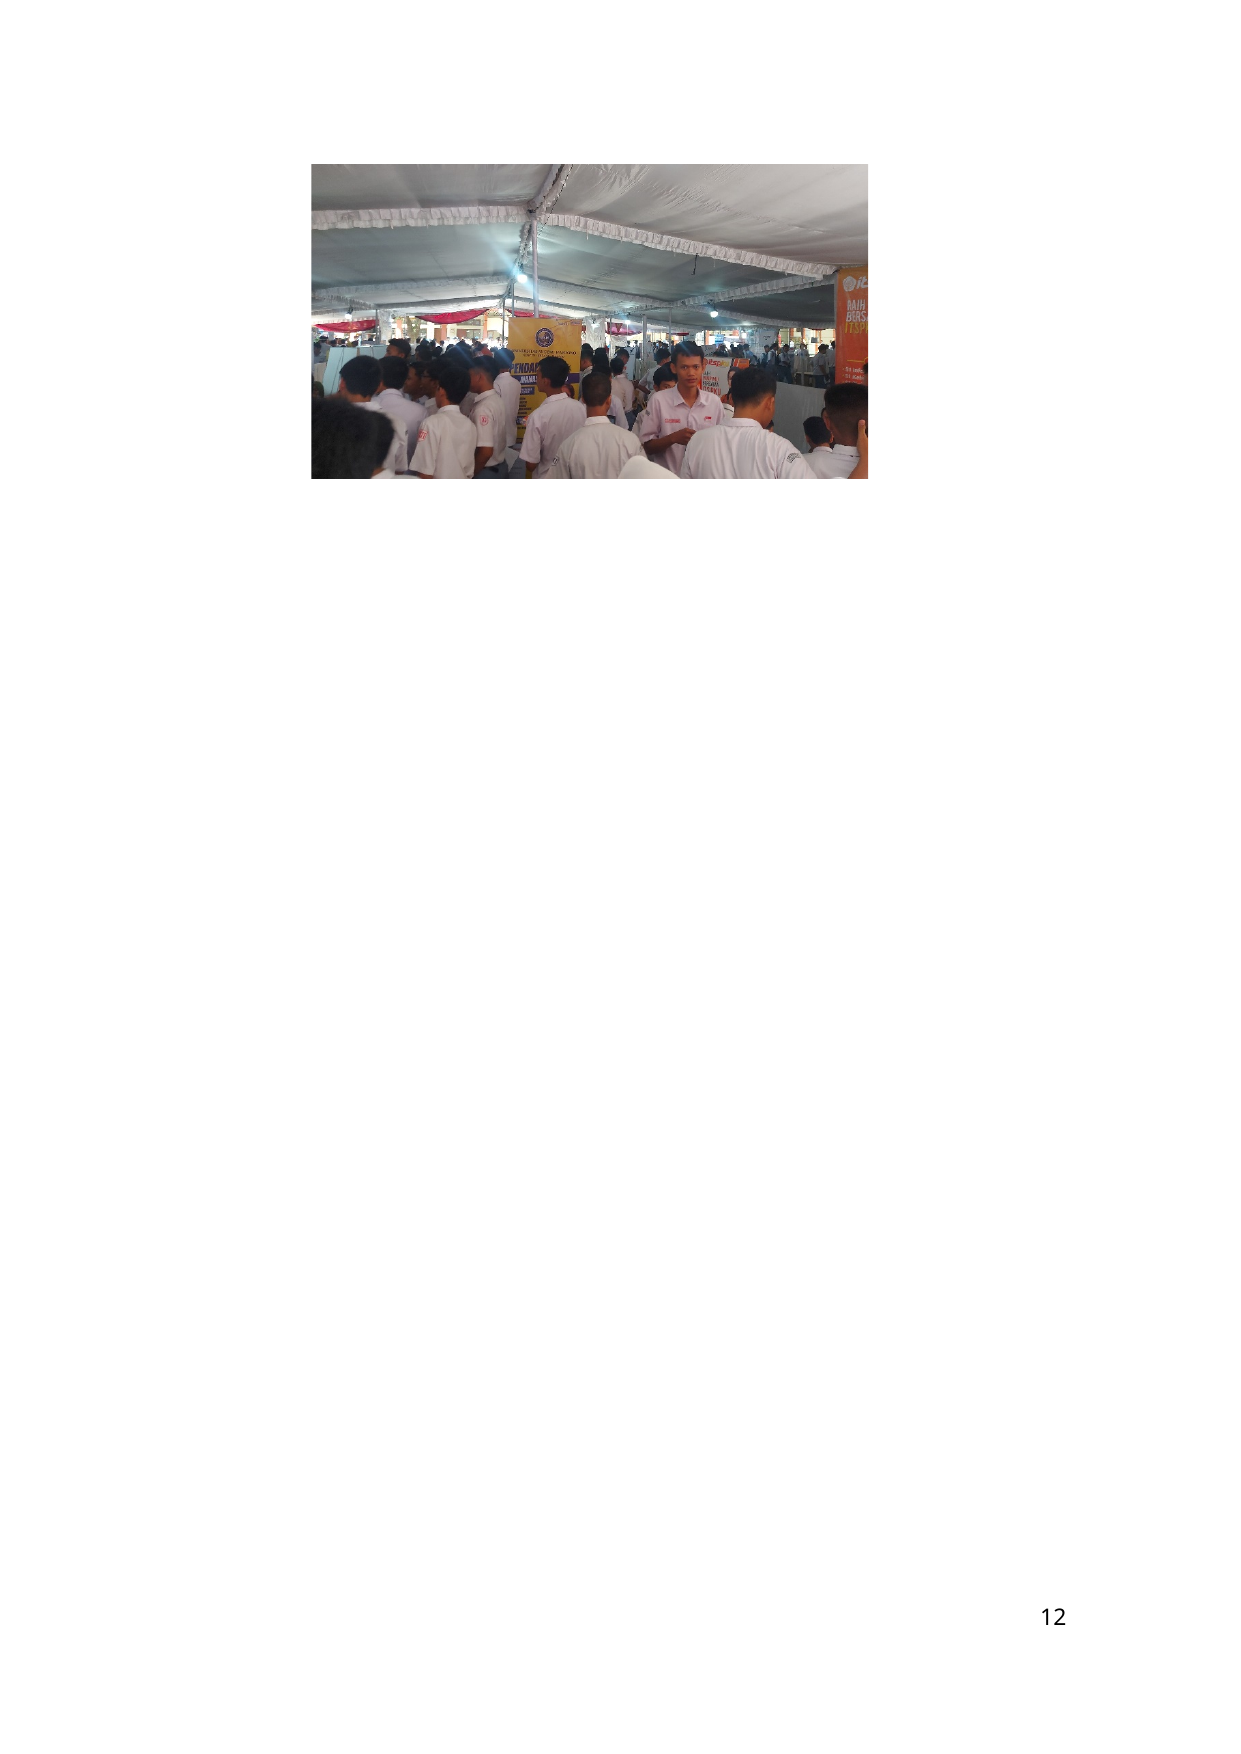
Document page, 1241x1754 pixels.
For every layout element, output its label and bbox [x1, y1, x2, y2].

picture [311, 164, 869, 479]
